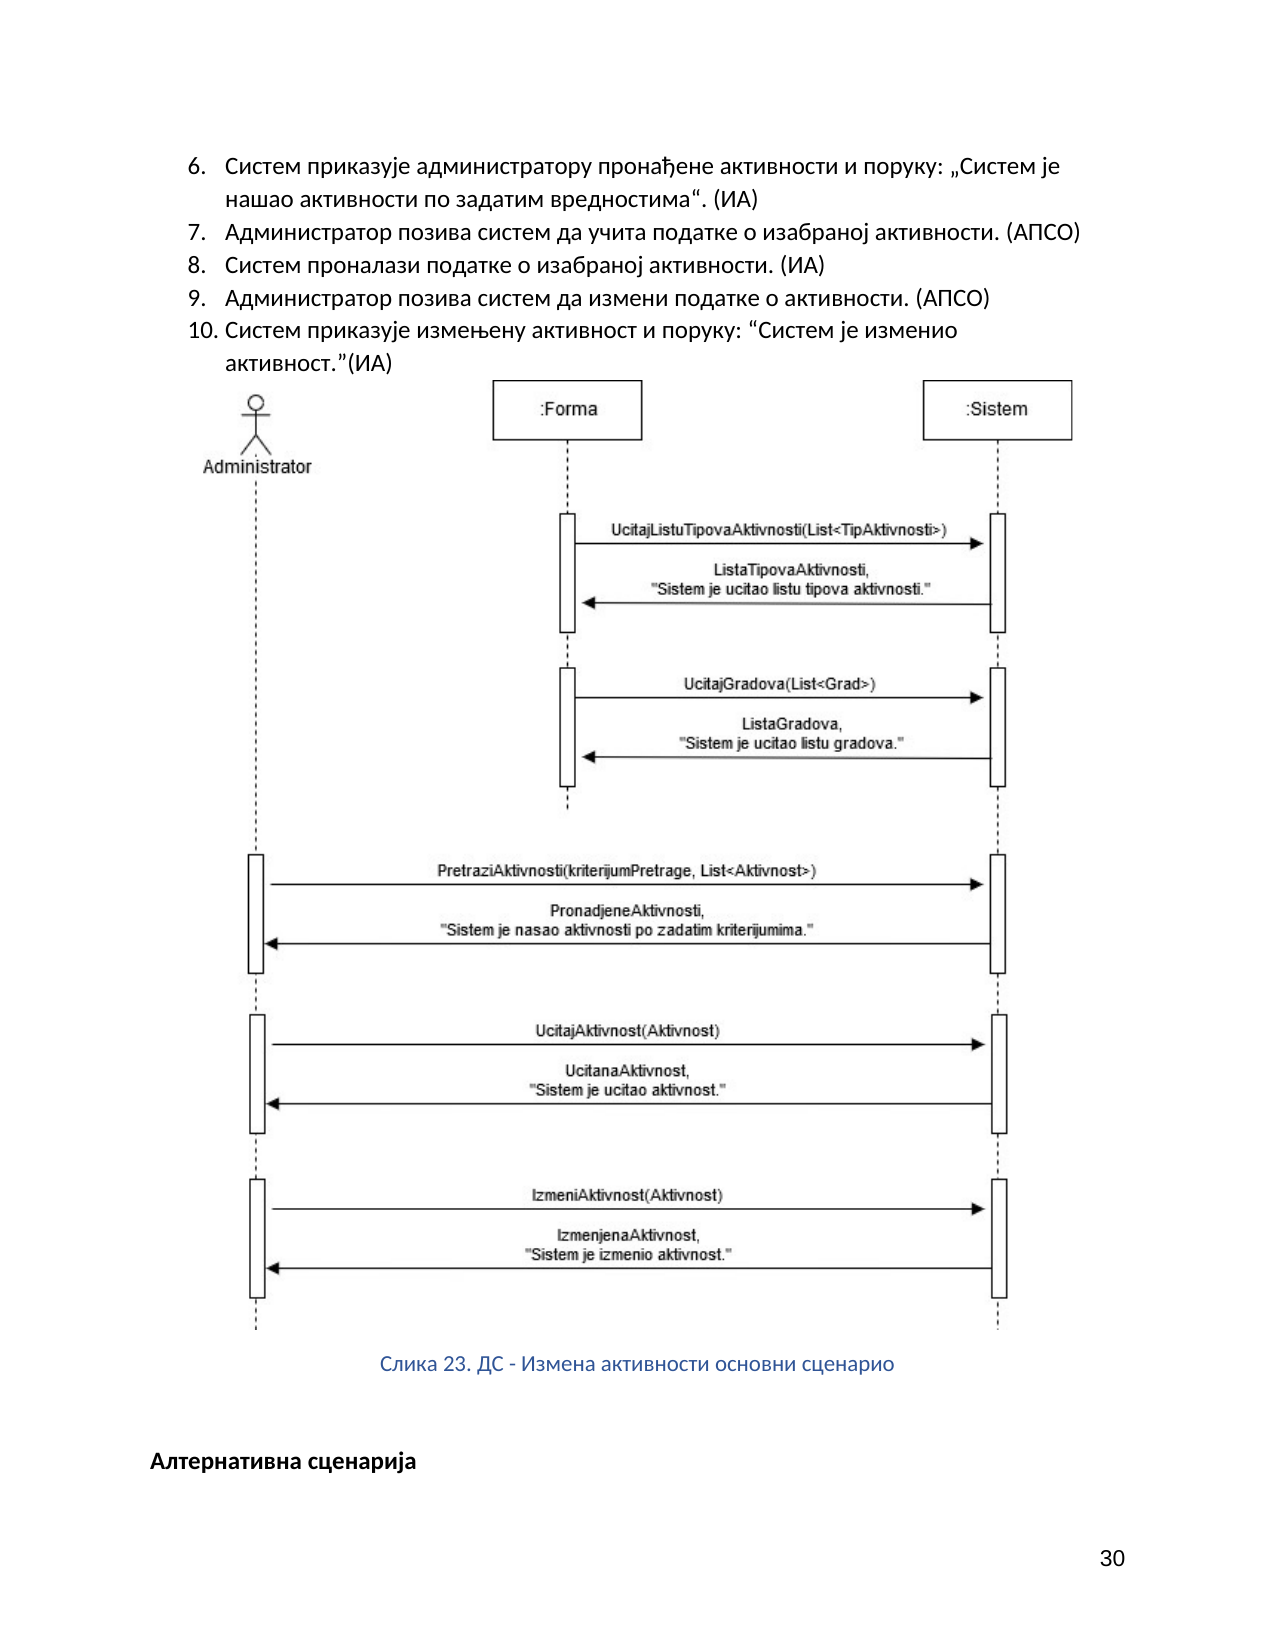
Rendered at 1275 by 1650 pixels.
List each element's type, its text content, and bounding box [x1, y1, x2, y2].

picture [202, 380, 1073, 1330]
text Алтернативна сценарија [150, 1445, 1125, 1476]
list Администратор позива систем да измени податке о активности. (АПСО) [187, 282, 1125, 312]
text Слика 23. ДС - Измена активности основни сценарио [150, 1349, 1125, 1377]
list Систем приказује администратору пронађене активности и поруку: „Систем је нашао активности по задатим вредностима“. (ИА) [187, 150, 1125, 213]
list Администратор позива систем да учита податке о изабраној активности. (АПСО) [187, 216, 1125, 246]
list Систем приказује измењену активност и поруку: “Систем је изменио активност.”(ИА) [187, 314, 1125, 378]
list Систем проналази податке о изабраној активности. (ИА) [187, 249, 1125, 279]
